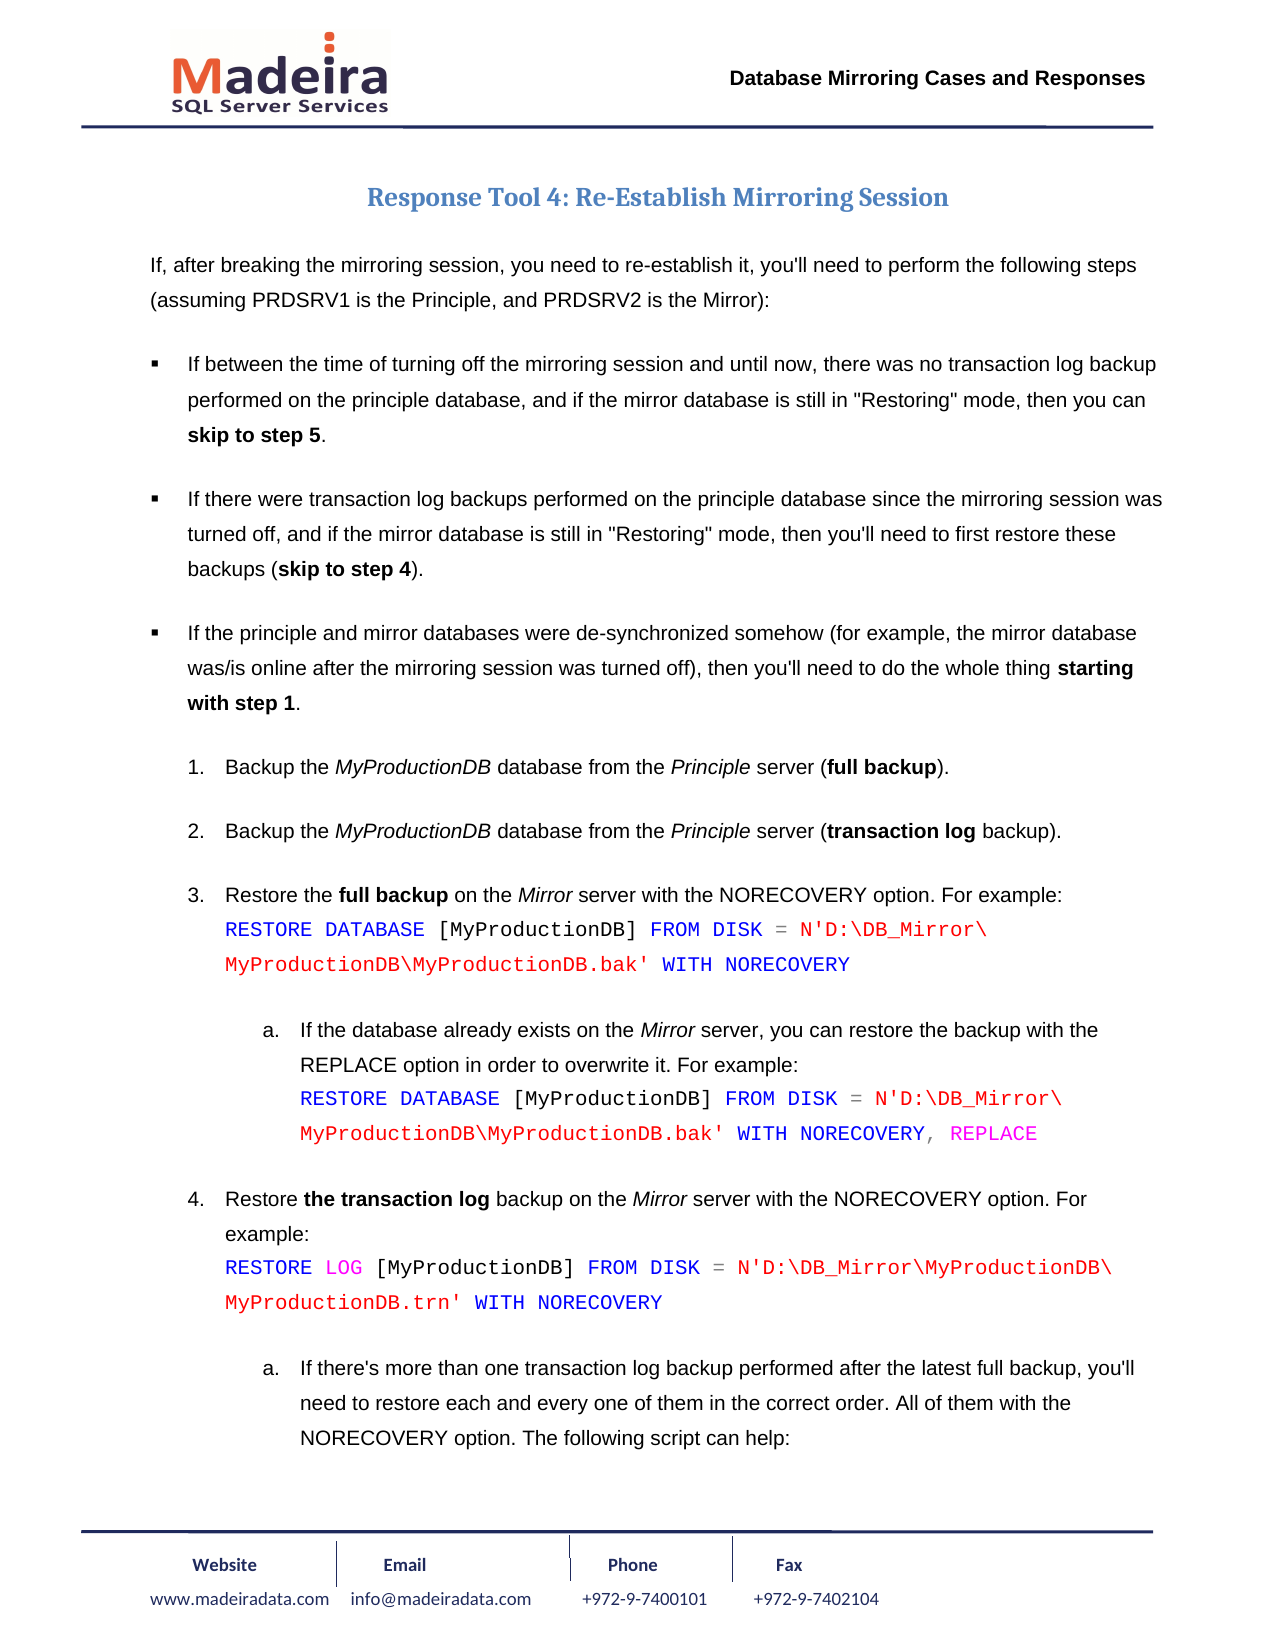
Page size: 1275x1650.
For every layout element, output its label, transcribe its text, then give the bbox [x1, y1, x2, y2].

list Backup the MyProductionDB database from the Principle server (full backup). [187, 744, 1167, 779]
list If the principle and mirror databases were de-synchronized somehow (for example, the mirror database was/is online after the mirroring session was turned off), then you'll need to do the whole thing starting with step 1. [150, 610, 1167, 715]
list If there were transaction log backups performed on the principle database since the mirroring session was turned off, and if the mirror database is still in "Restoring" mode, then you'll need to first restore these backups (skip to step 4). [150, 476, 1167, 581]
subtitle Response Tool 4: Re-Establish Mirroring Session [150, 182, 1167, 213]
list If between the time of turning off the mirroring session and until now, there was no transaction log backup performed on the principle database, and if the mirror database is still in "Restoring" mode, then you can skip to step 5. [150, 341, 1167, 446]
list Restore the transaction log backup on the Mirror server with the NORECOVERY option. For example: RESTORE LOG [MyProductionDB] FROM DISK = N'D:\DB_Mirror\MyProductionDB\MyProductionDB.trn' WITH NORECOVERY [187, 1176, 1167, 1316]
list If the database already exists on the Mirror server, you can restore the backup with the REPLACE option in order to overwrite it. For example: RESTORE DATABASE [MyProductionDB] FROM DISK = N'D:\DB_Mirror\MyProductionDB\MyProductionDB.bak' WITH NORECOVERY, REPLACE [262, 1006, 1167, 1146]
picture [170, 29, 391, 117]
list Restore the full backup on the Mirror server with the NORECOVERY option. For example: RESTORE DATABASE [MyProductionDB] FROM DISK = N'D:\DB_Mirror\MyProductionDB\MyProductionDB.bak' WITH NORECOVERY [187, 872, 1167, 977]
list If there's more than one transaction log backup performed after the latest full backup, you'll need to restore each and every one of them in the correct order. All of them with the NORECOVERY option. The following script can help: [262, 1345, 1167, 1485]
text If, after breaking the mirroring session, you need to re-establish it, you'll need to perform the following steps (assuming PRDSRV1 is the Principle, and PRDSRV2 is the Mirror): [150, 242, 1167, 312]
list Backup the MyProductionDB database from the Principle server (transaction log backup). [187, 808, 1167, 843]
